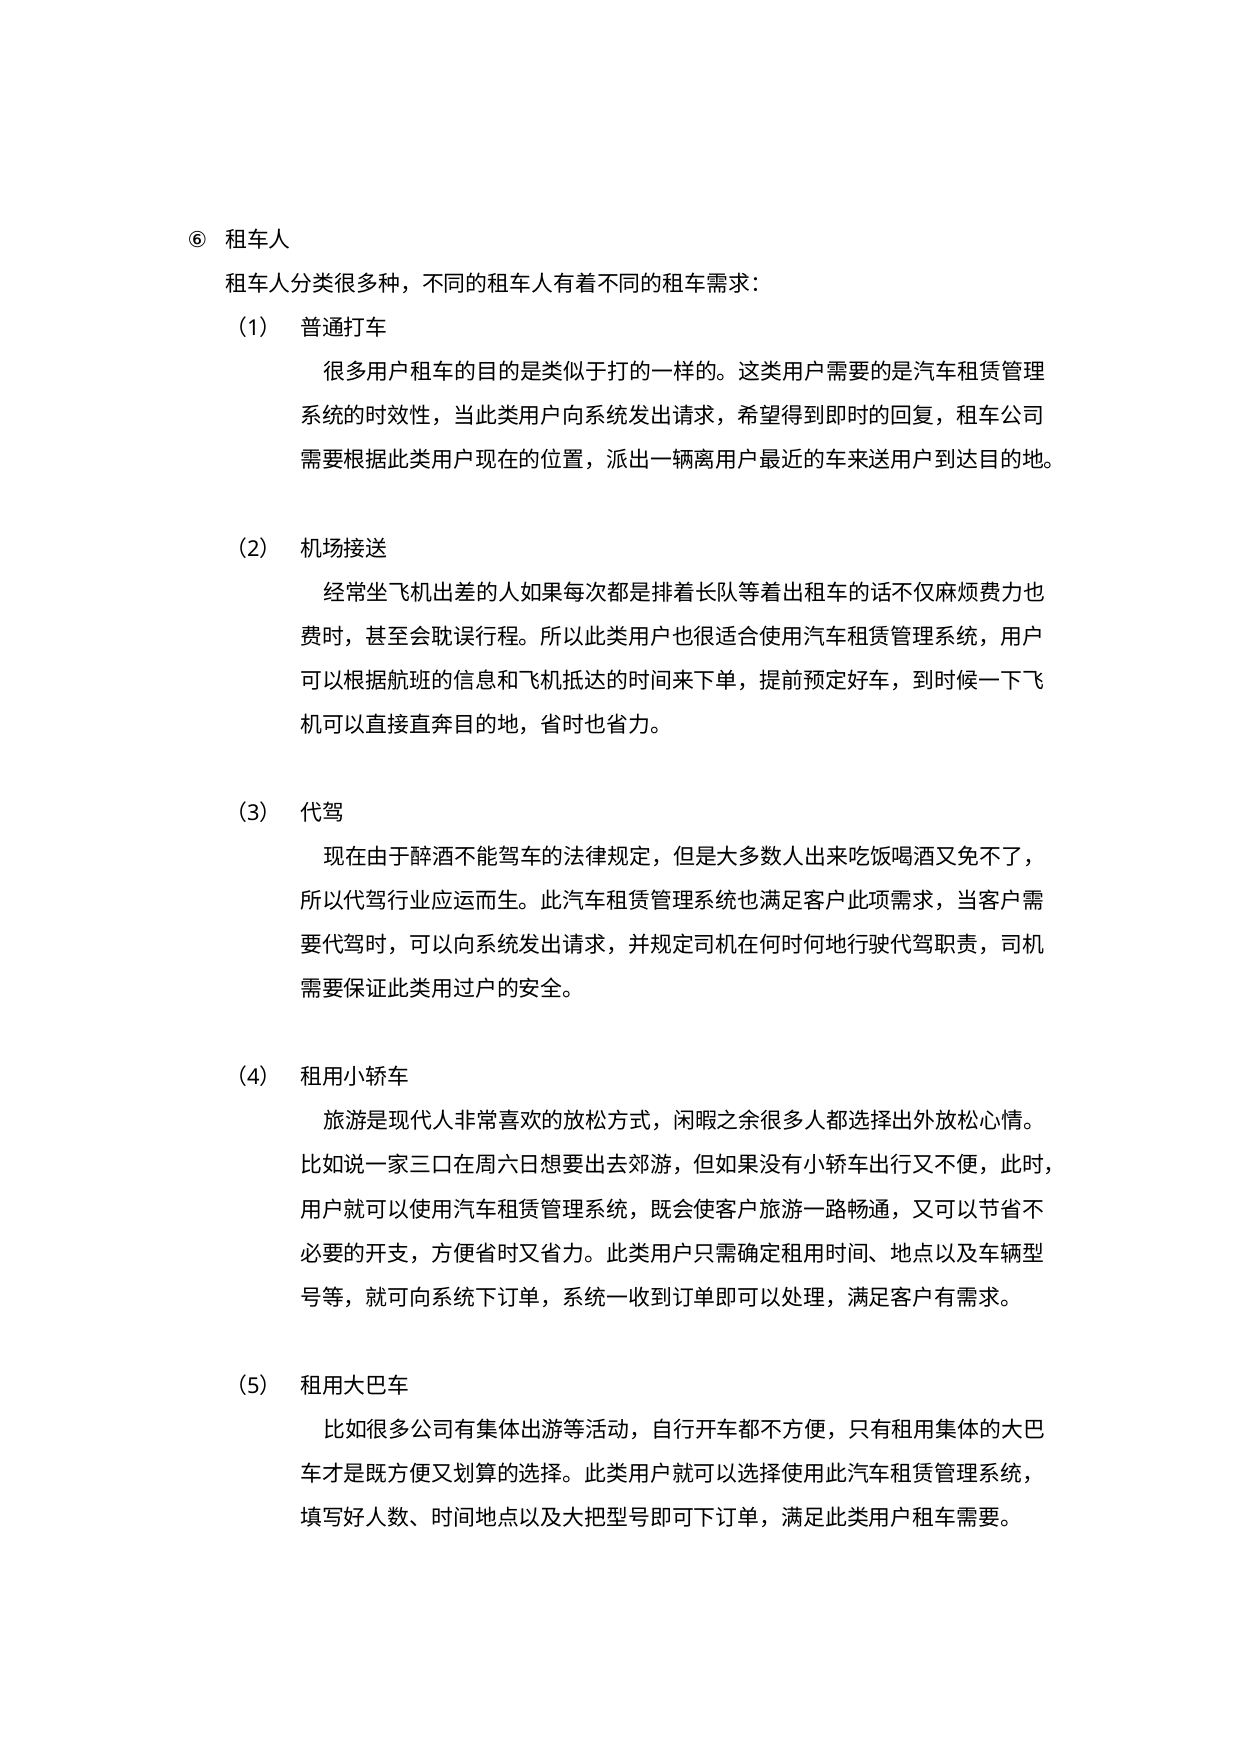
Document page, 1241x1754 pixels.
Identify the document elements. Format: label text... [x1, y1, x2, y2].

text 比如很多公司有集体出游等活动，自行开车都不方便，只有租用集体的大巴车才是既方便又划算的选择。此类用户就可以选择使用此汽车租赁管理系统，填写好人数、时间地点以及大把型号即可下订单，满足此类用户租车需要。 [300, 1406, 1053, 1538]
text 旅游是现代人非常喜欢的放松方式，闲暇之余很多人都选择出外放松心情。比如说一家三口在周六日想要出去郊游，但如果没有小轿车出行又不便，此时，用户就可以使用汽车租赁管理系统，既会使客户旅游一路畅通，又可以节省不必要的开支，方便省时又省力。此类用户只需确定租用时间、地点以及车辆型号等，就可向系统下订单，系统一收到订单即可以处理，满足客户有需求。 [300, 1097, 1053, 1318]
list 租用大巴车 [225, 1362, 1053, 1406]
list 租用小轿车 [225, 1053, 1053, 1097]
text 现在由于醉酒不能驾车的法律规定，但是大多数人出来吃饭喝酒又免不了，所以代驾行业应运而生。此汽车租赁管理系统也满足客户此项需求，当客户需要代驾时，可以向系统发出请求，并规定司机在何时何地行驶代驾职责，司机需要保证此类用过户的安全。 [300, 833, 1053, 1009]
list 机场接送 [225, 524, 1053, 568]
list 租车人 [187, 216, 1053, 260]
text 租车人分类很多种，不同的租车人有着不同的租车需求： [225, 260, 1053, 304]
list 代驾 [225, 789, 1053, 833]
text 很多用户租车的目的是类似于打的一样的。这类用户需要的是汽车租赁管理系统的时效性，当此类用户向系统发出请求，希望得到即时的回复，租车公司需要根据此类用户现在的位置，派出一辆离用户最近的车来送用户到达目的地。 [300, 348, 1053, 480]
text 经常坐飞机出差的人如果每次都是排着长队等着出租车的话不仅麻烦费力也费时，甚至会耽误行程。所以此类用户也很适合使用汽车租赁管理系统，用户可以根据航班的信息和飞机抵达的时间来下单，提前预定好车，到时候一下飞机可以直接直奔目的地，省时也省力。 [300, 568, 1053, 745]
list 普通打车 [225, 304, 1053, 348]
